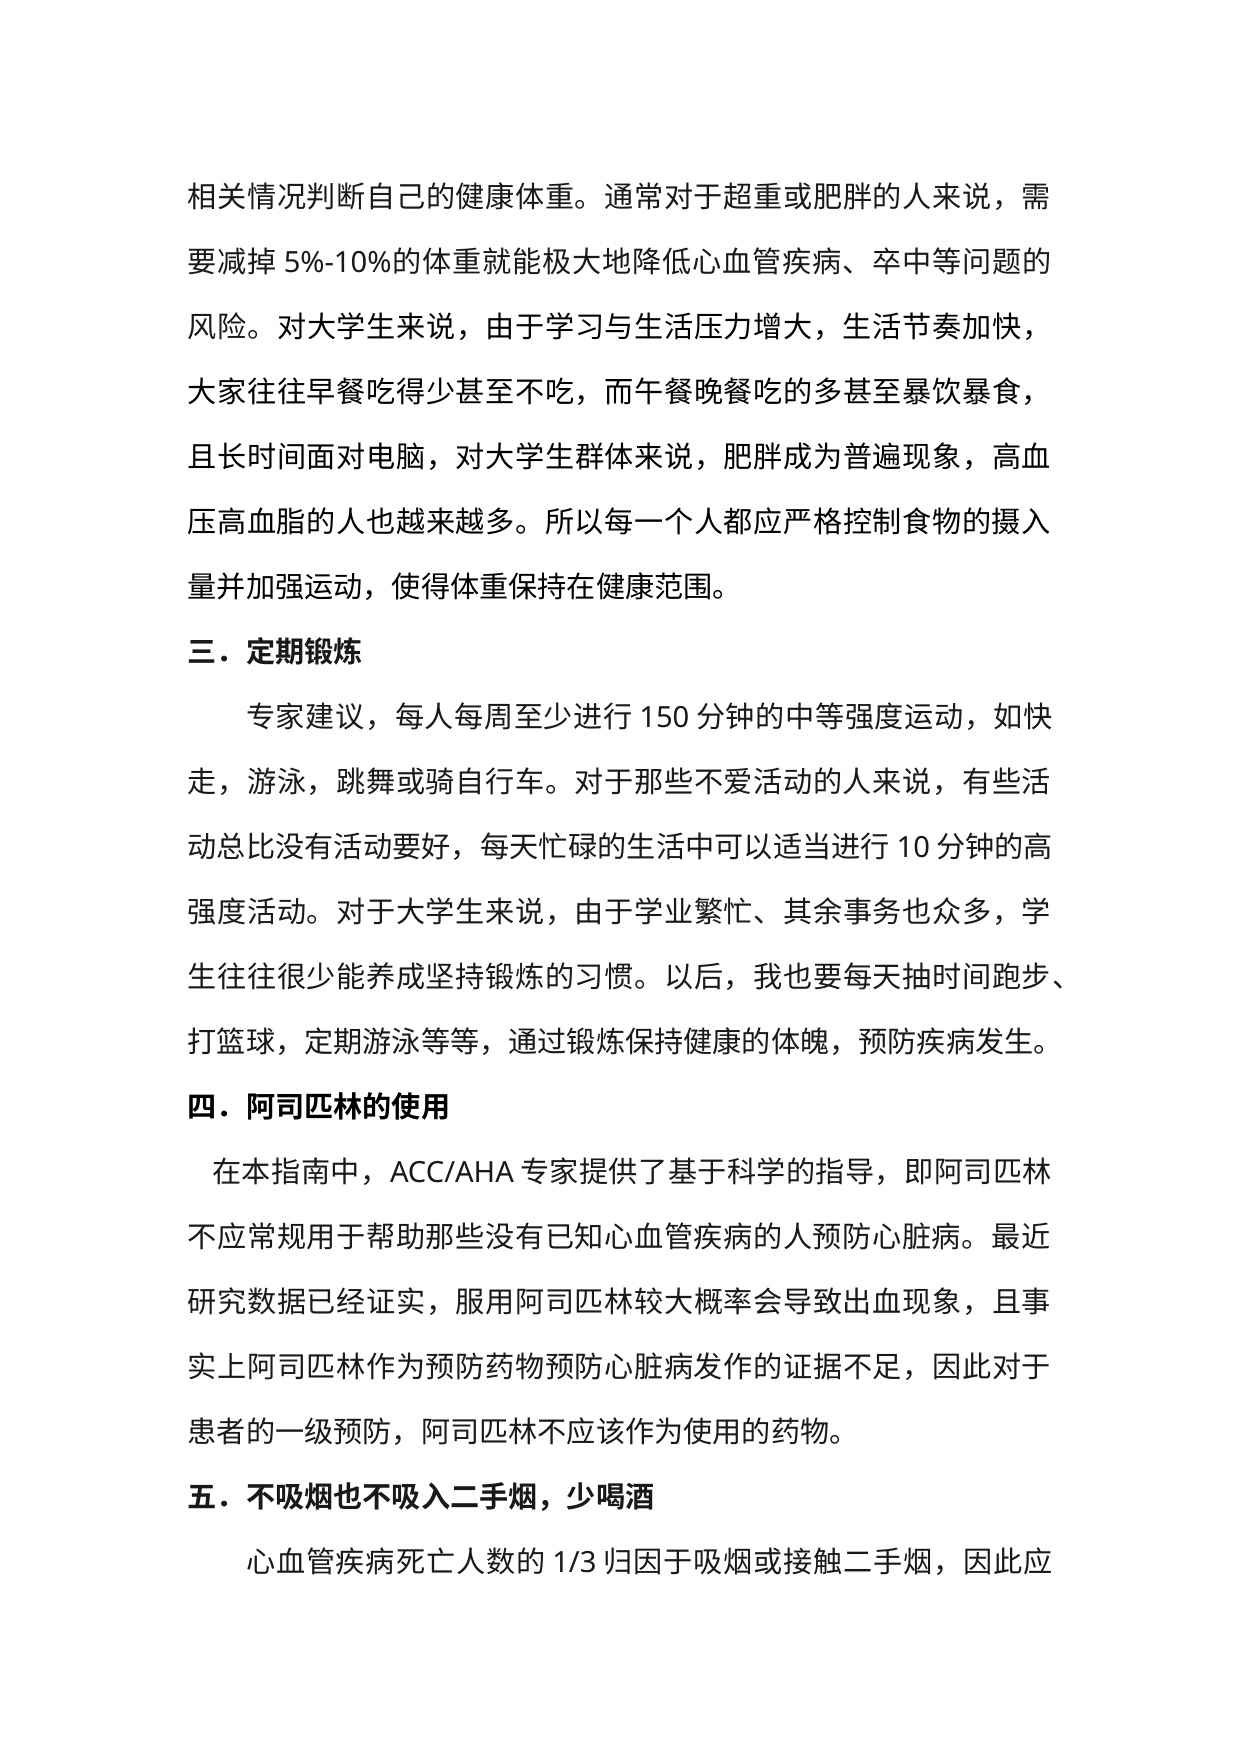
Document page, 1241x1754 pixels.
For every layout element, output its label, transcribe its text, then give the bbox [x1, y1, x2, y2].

text 四．阿司匹林的使用 [187, 1072, 1053, 1137]
text 在本指南中，ACC/AHA专家提供了基于科学的指导，即阿司匹林不应常规用于帮助那些没有已知心血管疾病的人预防心脏病。最近研究数据已经证实，服用阿司匹林较大概率会导致出血现象，且事实上阿司匹林作为预防药物预防心脏病发作的证据不足，因此对于患者的一级预防，阿司匹林不应该作为使用的药物。 [187, 1137, 1053, 1462]
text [187, 1527, 1053, 1592]
text 三．定期锻炼 [187, 617, 1053, 682]
text 专家建议，每人每周至少进行150分钟的中等强度运动，如快走，游泳，跳舞或骑自行车。对于那些不爱活动的人来说，有些活动总比没有活动要好，每天忙碌的生活中可以适当进行10分钟的高强度活动。对于大学生来说，由于学业繁忙、其余事务也众多，学生往往很少能养成坚持锻炼的习惯。以后，我也要每天抽时间跑步、打篮球，定期游泳等等，通过锻炼保持健康的体魄，预防疾病发生。 [187, 682, 1053, 1072]
text 五．不吸烟也不吸入二手烟，少喝酒 [187, 1462, 1053, 1527]
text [187, 162, 1053, 617]
